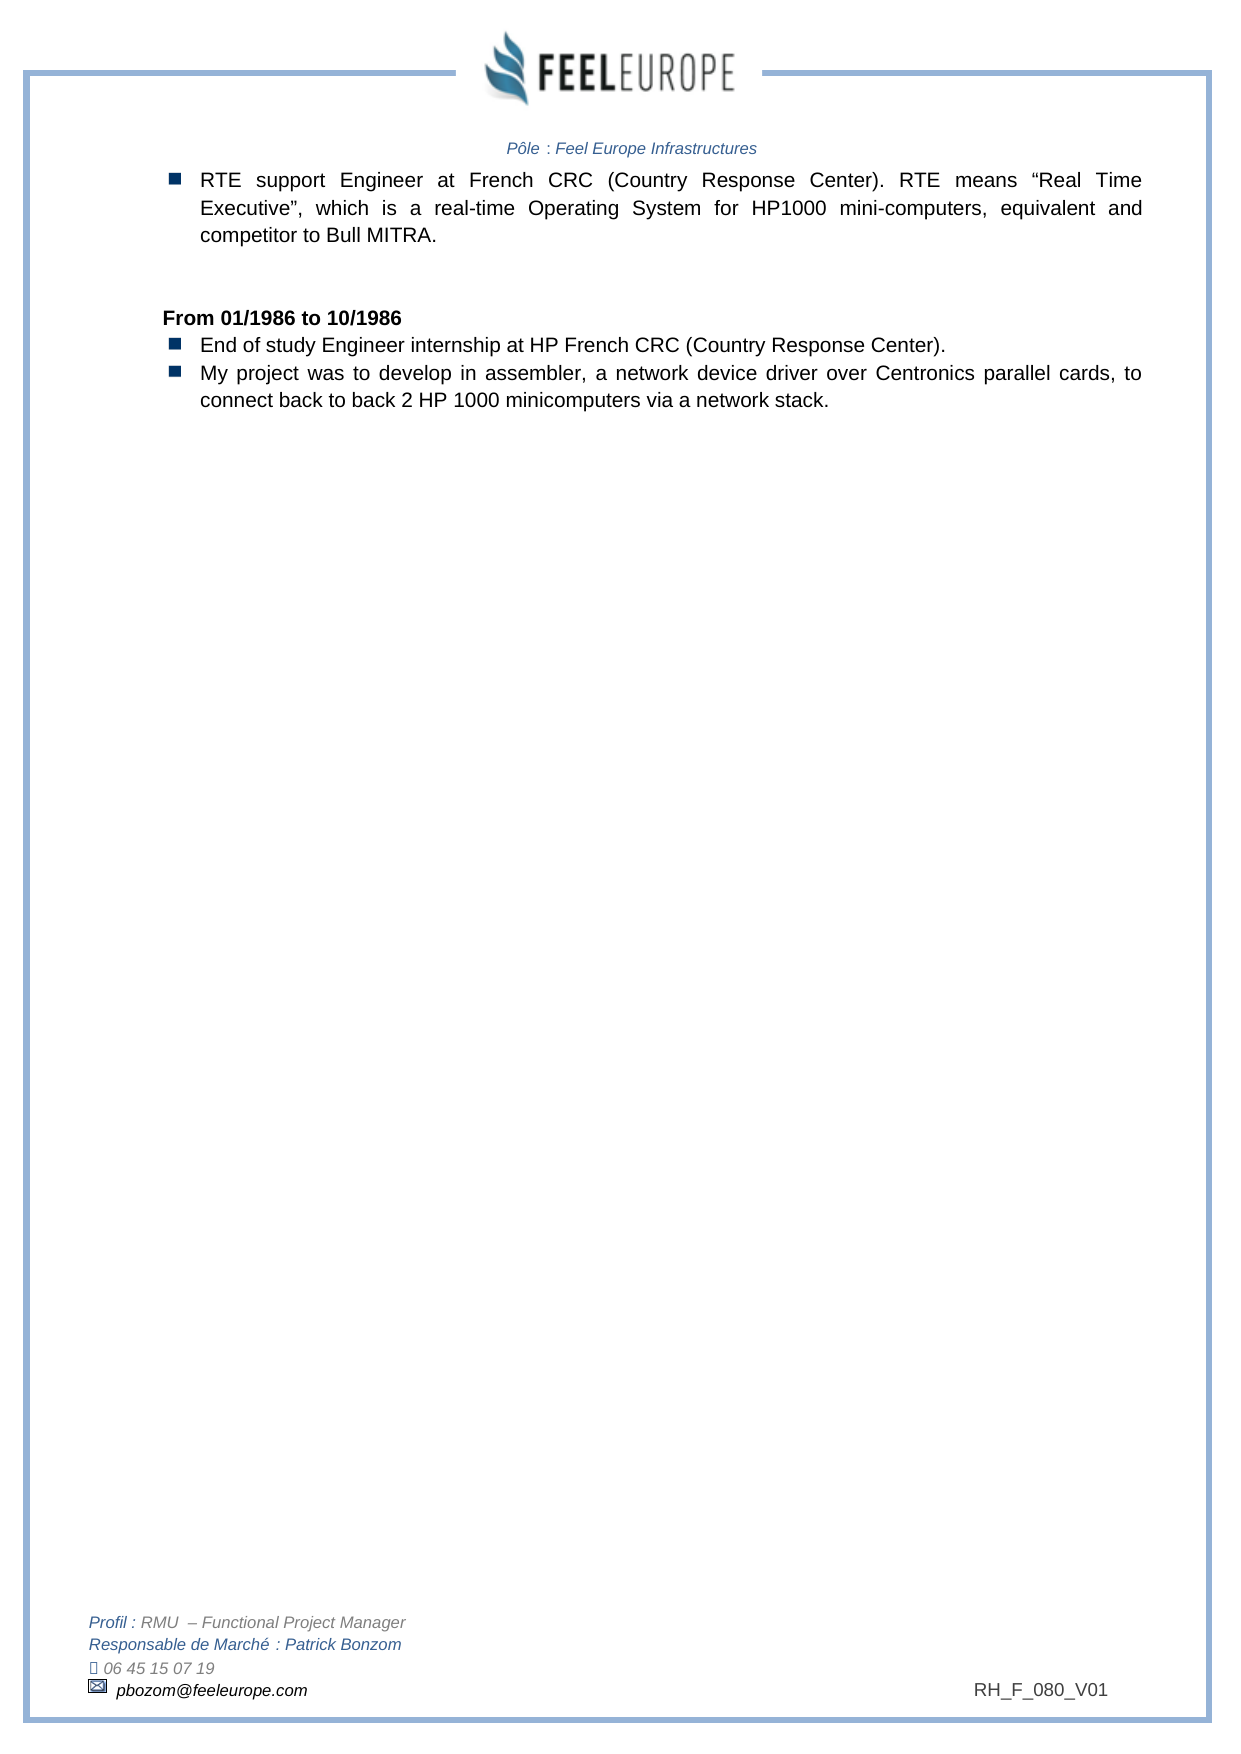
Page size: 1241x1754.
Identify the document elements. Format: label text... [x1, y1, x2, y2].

list RTE support Engineer at French CRC (Country Response Center). RTE means “Real Time Executive”, which is a real-time Operating System for HP1000 mini-computers, equivalent and competitor to Bull MITRA. [162, 168, 1144, 247]
list End of study Engineer internship at HP French CRC (Country Response Center). [162, 333, 1144, 357]
list My project was to develop in assembler, a network device driver over Centronics parallel cards, to connect back to back 2 HP 1000 minicomputers via a network stack. [162, 360, 1144, 412]
picture [163, 363, 181, 380]
text From 01/1986 to 10/1986 [162, 305, 1144, 329]
picture [163, 170, 181, 188]
picture [89, 1680, 106, 1692]
picture [455, 0, 763, 139]
picture [163, 335, 181, 353]
